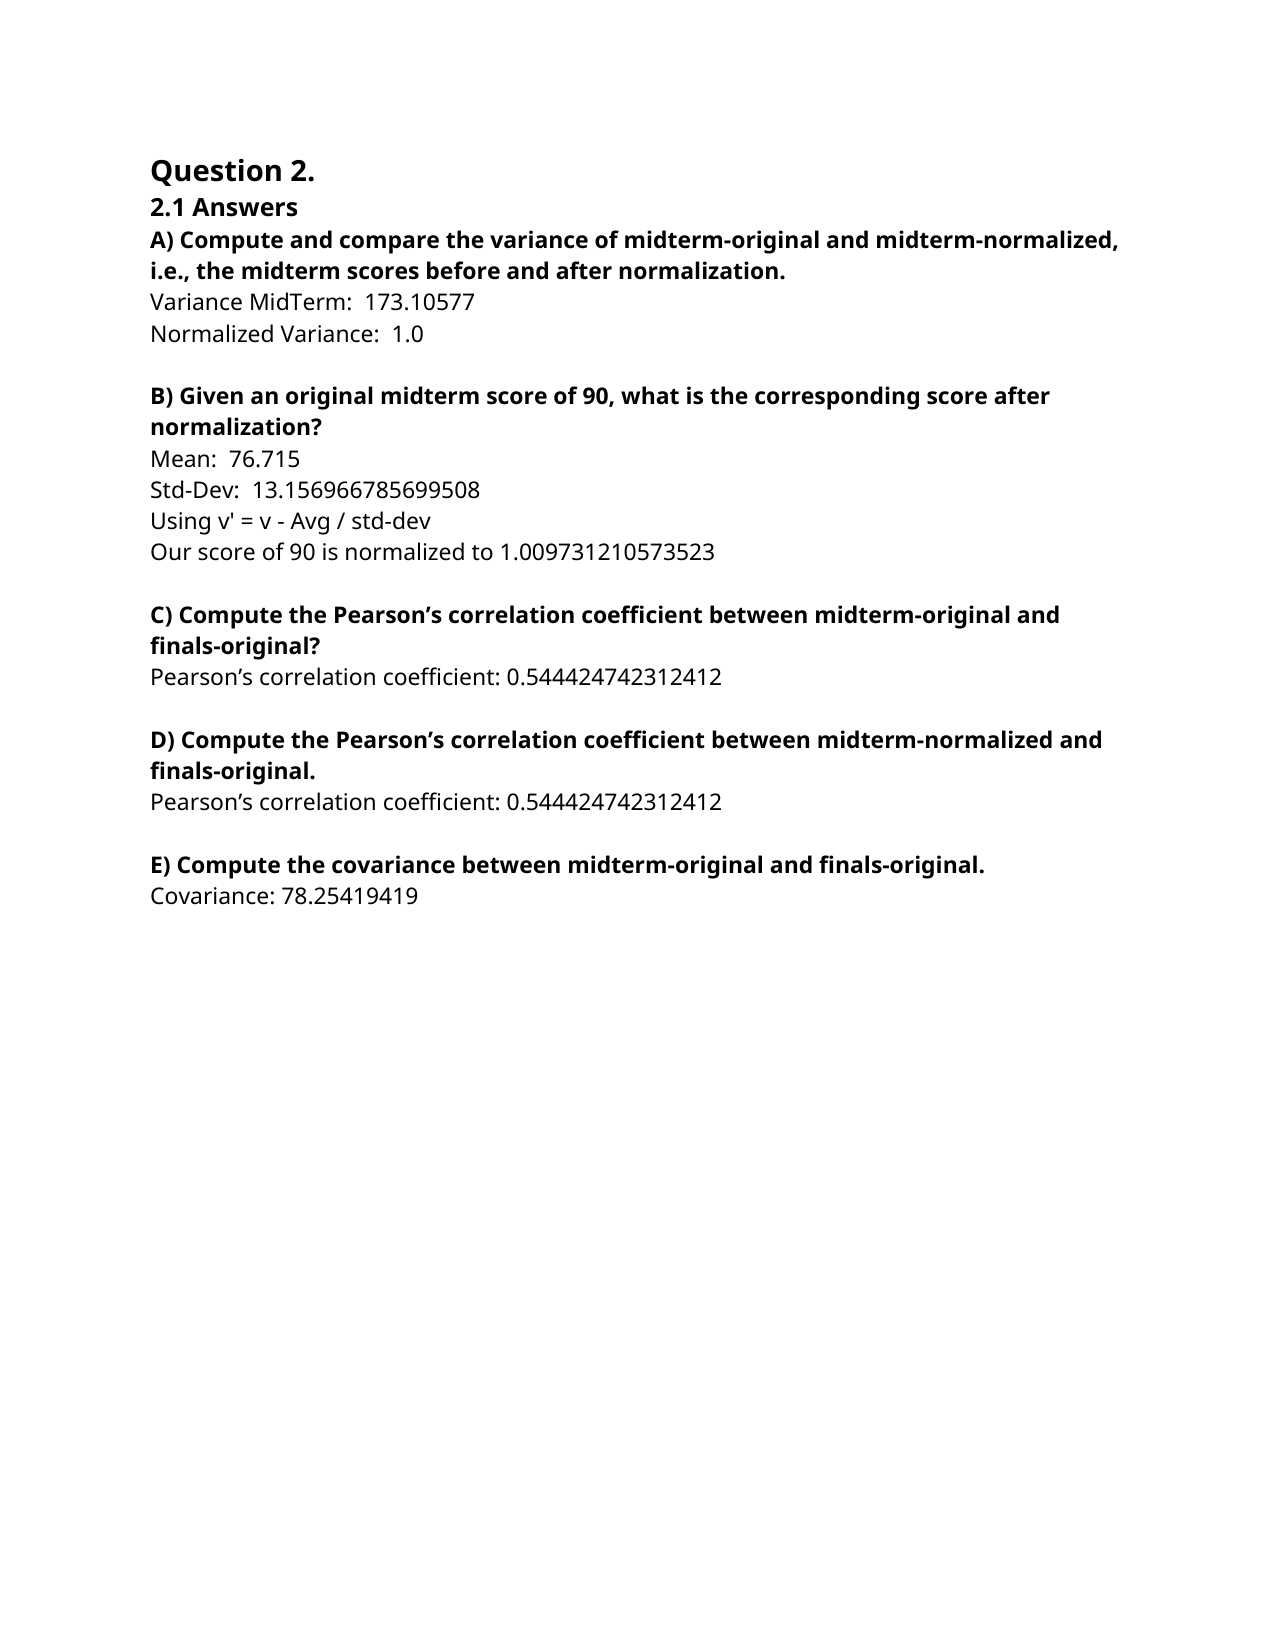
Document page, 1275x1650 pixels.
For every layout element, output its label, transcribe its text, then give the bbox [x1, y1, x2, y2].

text A) Compute and compare the variance of midterm-original and midterm-normalized, i.e., the midterm scores before and after normalization. [150, 224, 1125, 286]
text B) Given an original midterm score of 90, what is the corresponding score after normalization? [150, 380, 1125, 442]
text Using v' = v - Avg / std-dev [150, 505, 1125, 536]
text Question 2. [150, 150, 1125, 190]
text E) Compute the covariance between midterm-original and finals-original. [150, 849, 1125, 880]
text Std-Dev: 13.156966785699508 [150, 474, 1125, 505]
text Covariance: 78.25419419 [150, 880, 1125, 911]
text Pearson’s correlation coefficient: 0.544424742312412 [150, 786, 1125, 817]
text 2.1 Answers [150, 190, 1125, 224]
text Pearson’s correlation coefficient: 0.544424742312412 [150, 661, 1125, 692]
text C) Compute the Pearson’s correlation coefficient between midterm-original and finals-original? [150, 599, 1125, 661]
text Our score of 90 is normalized to 1.009731210573523 [150, 536, 1125, 567]
text Variance MidTerm: 173.10577 [150, 286, 1125, 317]
text Normalized Variance: 1.0 [150, 317, 1125, 349]
text D) Compute the Pearson’s correlation coefficient between midterm-normalized and finals-original. [150, 724, 1125, 786]
text Mean: 76.715 [150, 442, 1125, 474]
